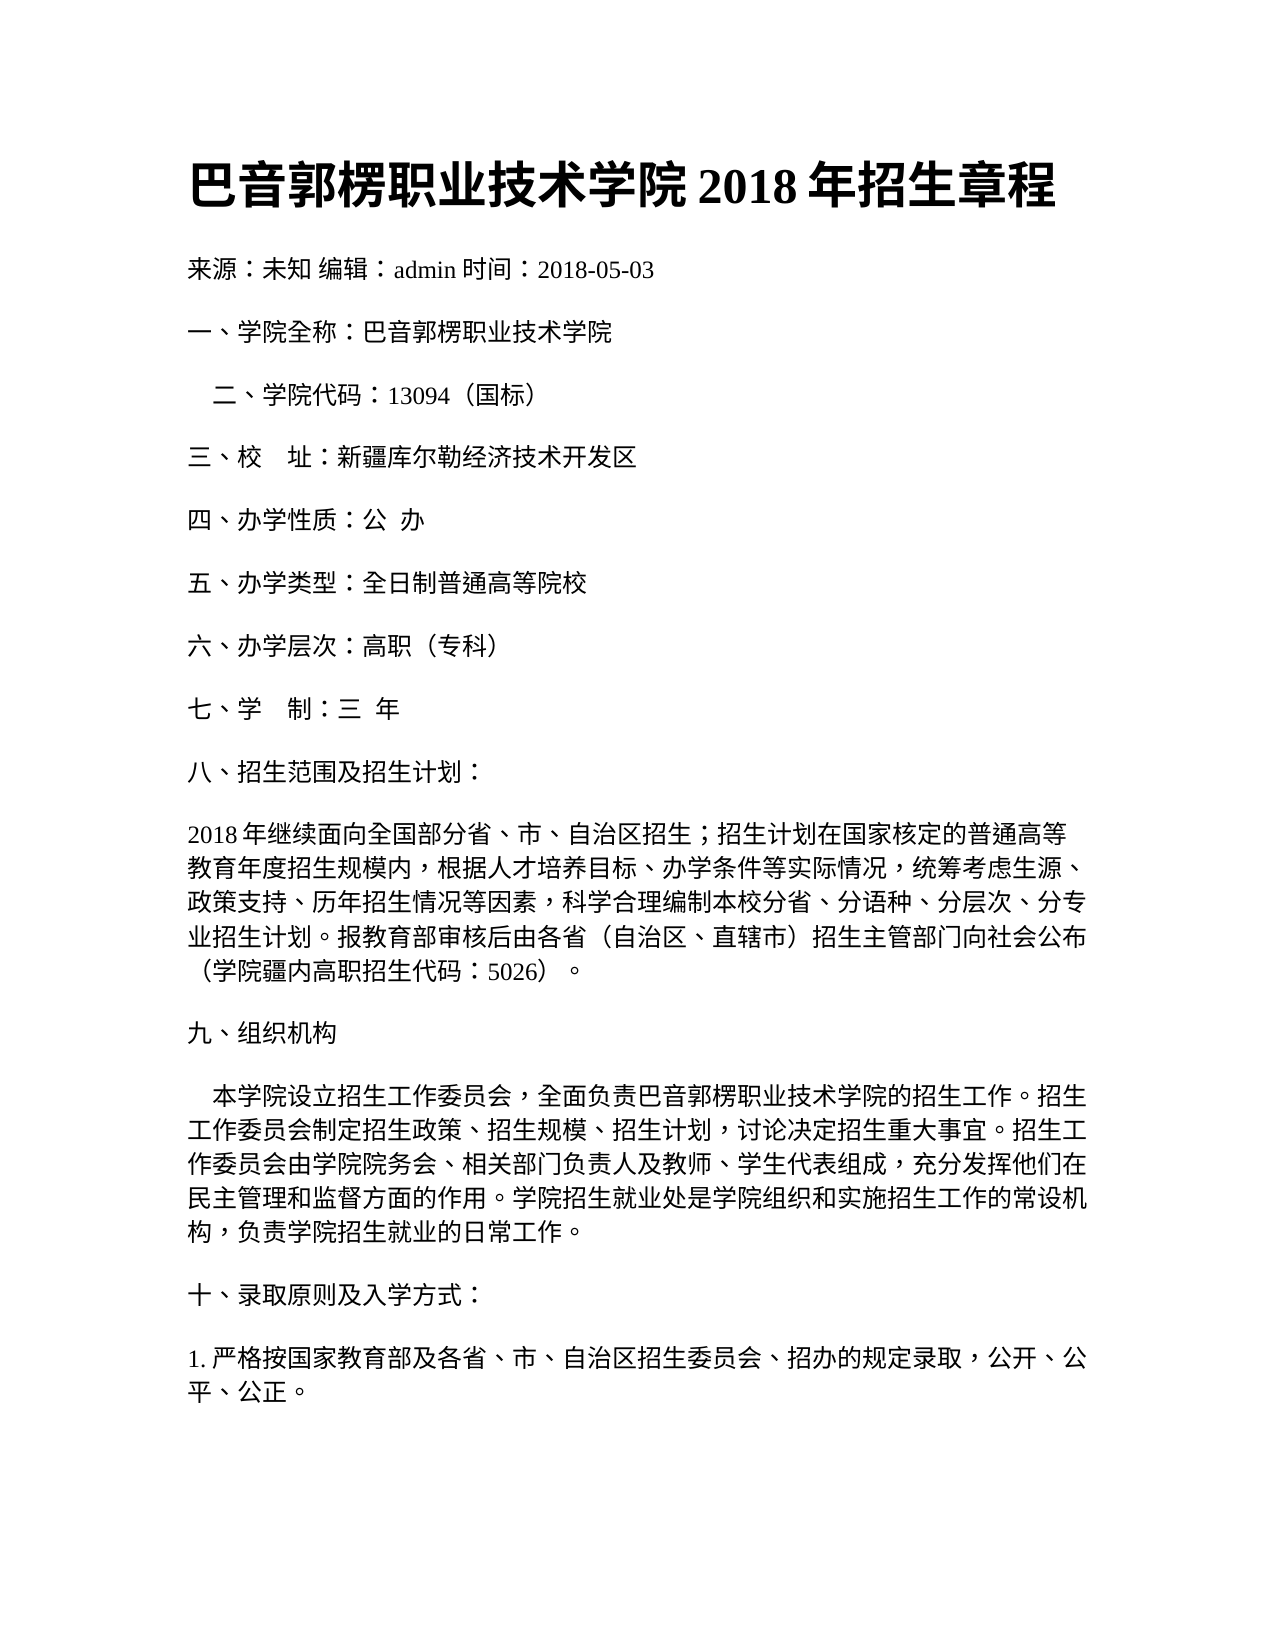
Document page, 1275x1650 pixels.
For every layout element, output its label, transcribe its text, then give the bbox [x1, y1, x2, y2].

text 本学院设立招生工作委员会，全面负责巴音郭楞职业技术学院的招生工作。招生工作委员会制定招生政策、招生规模、招生计划，讨论决定招生重大事宜。招生工作委员会由学院院务会、相关部门负责人及教师、学生代表组成，充分发挥他们在民主管理和监督方面的作用。学院招生就业处是学院组织和实施招生工作的常设机构，负责学院招生就业的日常工作。 [187, 1079, 1087, 1249]
text 八、招生范围及招生计划： [187, 754, 1087, 788]
text 七、学 制：三 年 [187, 691, 1087, 725]
text 四、办学性质：公 办 [187, 503, 1087, 537]
text 1. 严格按国家教育部及各省、市、自治区招生委员会、招办的规定录取，公开、公平、公正。 [187, 1341, 1087, 1409]
text 来源：未知 编辑：admin 时间：2018-05-03 [187, 252, 1087, 286]
text 三、校 址：新疆库尔勒经济技术开发区 [187, 440, 1087, 474]
text 九、组织机构 [187, 1016, 1087, 1050]
text 一、学院全称：巴音郭楞职业技术学院 [187, 314, 1087, 348]
text 五、办学类型：全日制普通高等院校 [187, 566, 1087, 600]
text 2018年继续面向全国部分省、市、自治区招生；招生计划在国家核定的普通高等教育年度招生规模内，根据人才培养目标、办学条件等实际情况，统筹考虑生源、政策支持、历年招生情况等因素，科学合理编制本校分省、分语种、分层次、分专业招生计划。报教育部审核后由各省（自治区、直辖市）招生主管部门向社会公布（学院疆内高职招生代码：5026）。 [187, 817, 1087, 987]
text 六、办学层次：高职（专科） [187, 628, 1087, 663]
subtitle 巴音郭楞职业技术学院2018年招生章程 [187, 150, 1087, 218]
text 十、录取原则及入学方式： [187, 1278, 1087, 1312]
text 二、学院代码：13094（国标） [187, 377, 1087, 411]
